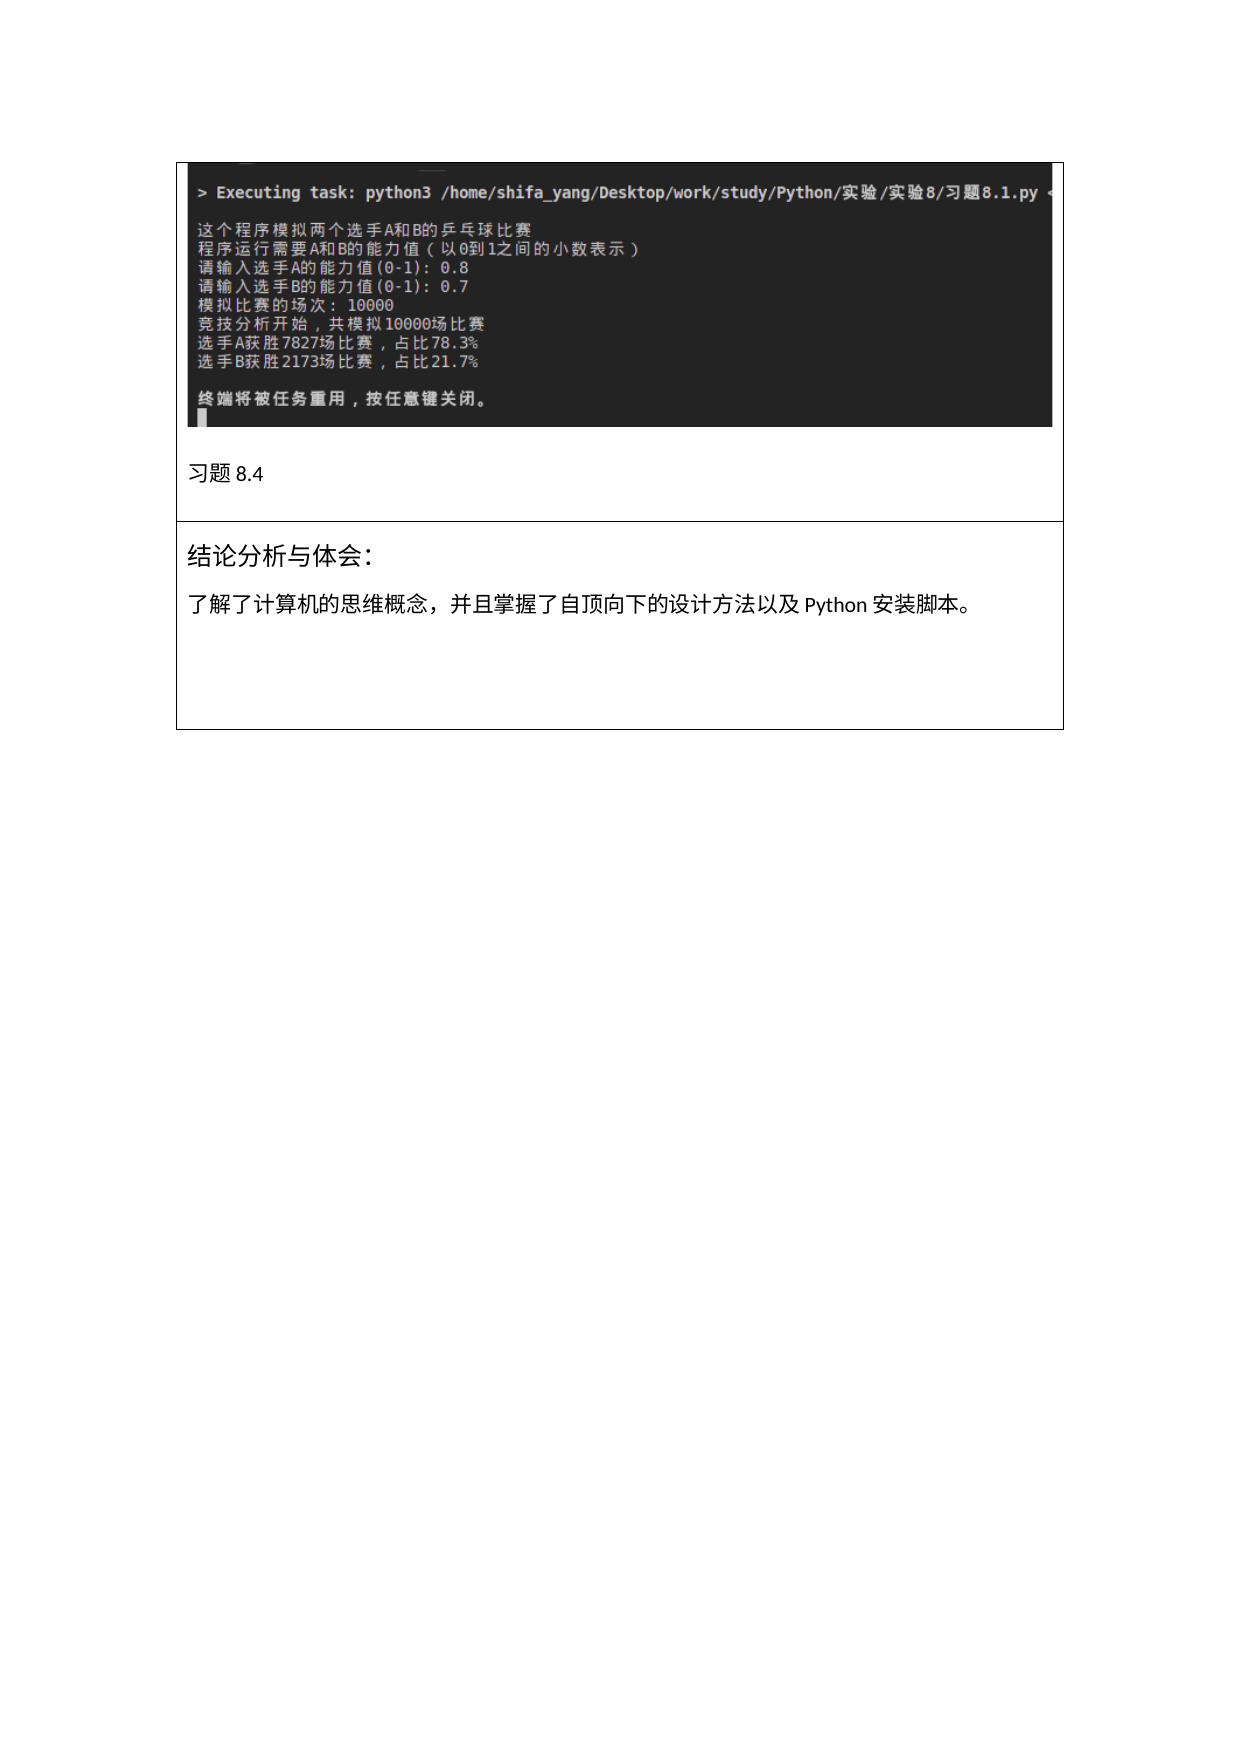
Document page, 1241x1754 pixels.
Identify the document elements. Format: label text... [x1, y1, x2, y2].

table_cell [177, 163, 1063, 521]
table_cell 结论分析与体会： 了解了计算机的思维概念，并且掌握了自顶向下的设计方法以及Python安装脚本。 [177, 522, 1063, 729]
picture [187, 163, 1053, 427]
